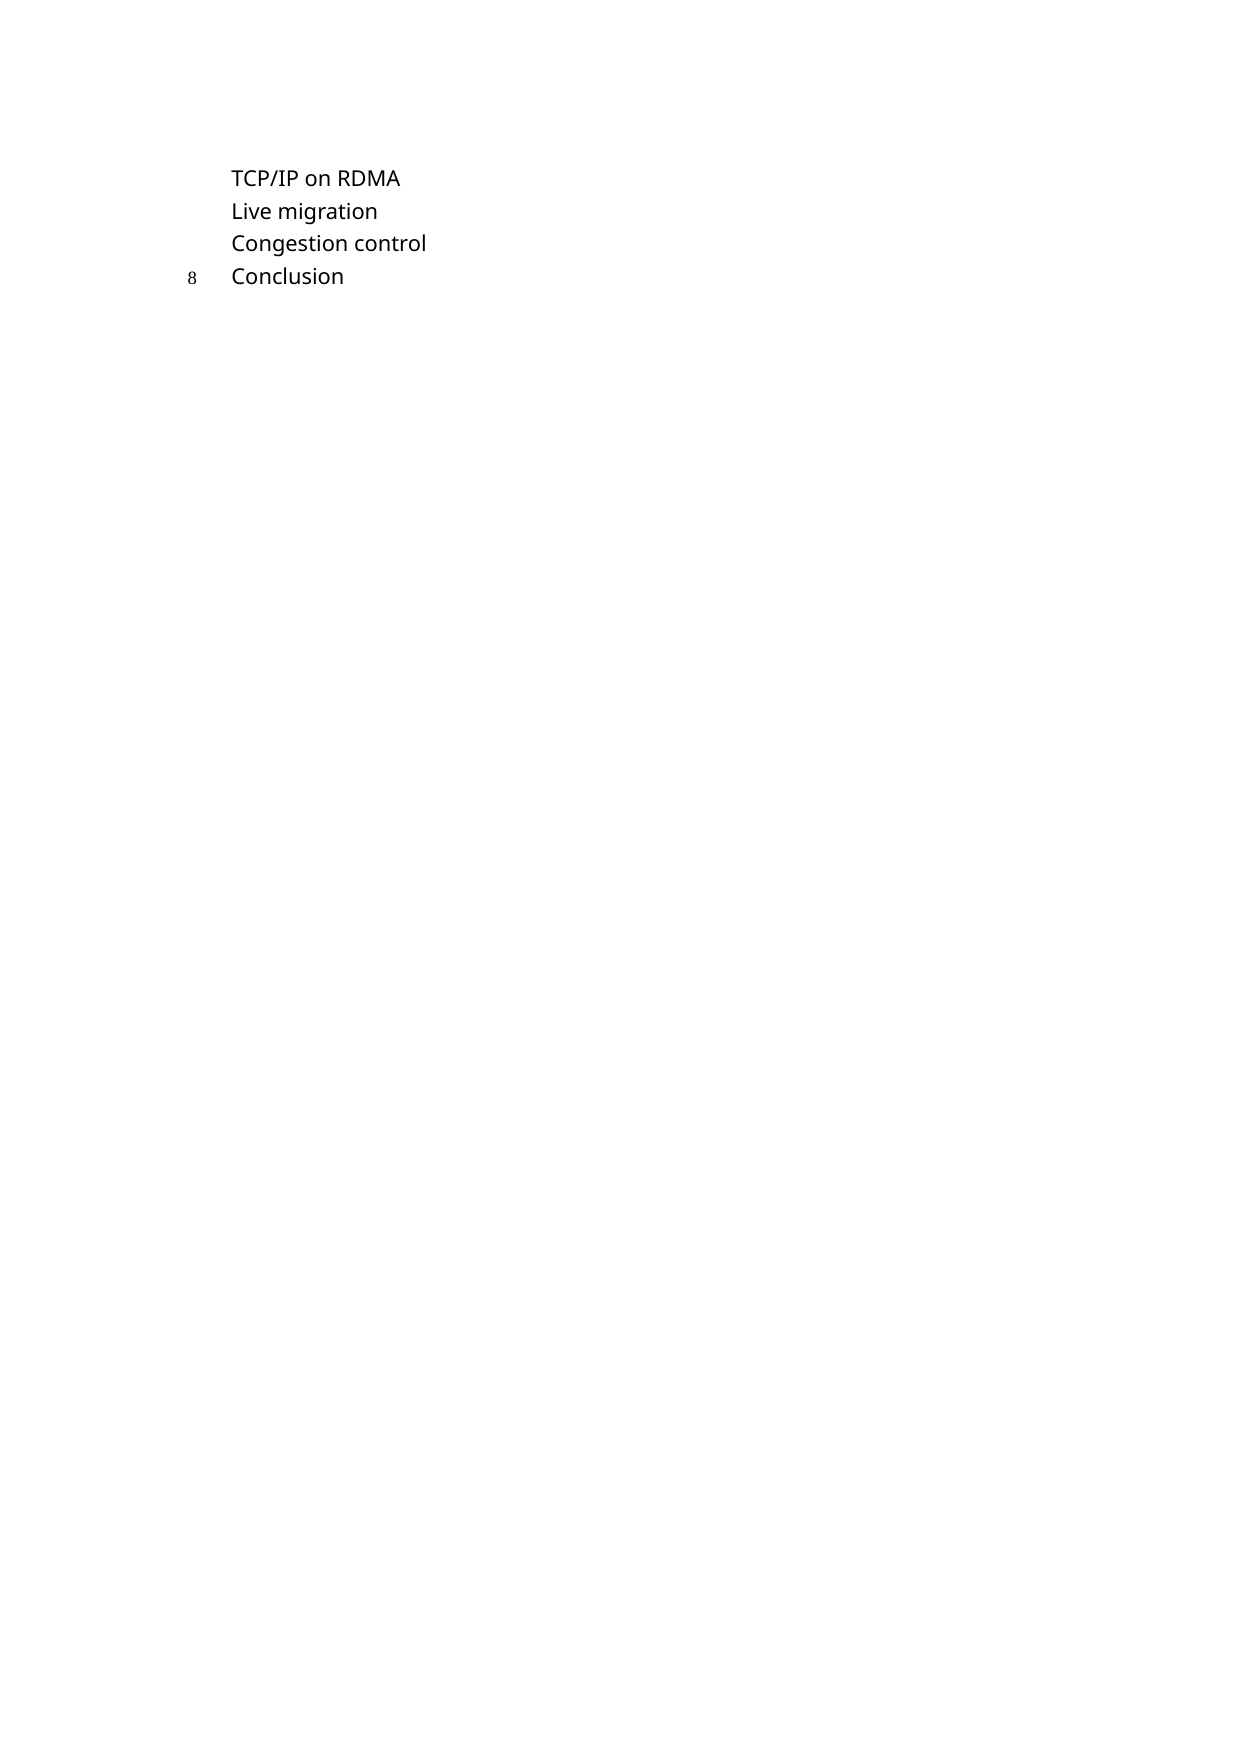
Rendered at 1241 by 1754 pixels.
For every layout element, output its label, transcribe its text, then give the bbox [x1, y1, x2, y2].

list Congestion control [187, 227, 1053, 259]
list Conclusion [187, 259, 1053, 292]
list TCP/IP on RDMA [187, 162, 1053, 194]
list Live migration [187, 194, 1053, 227]
